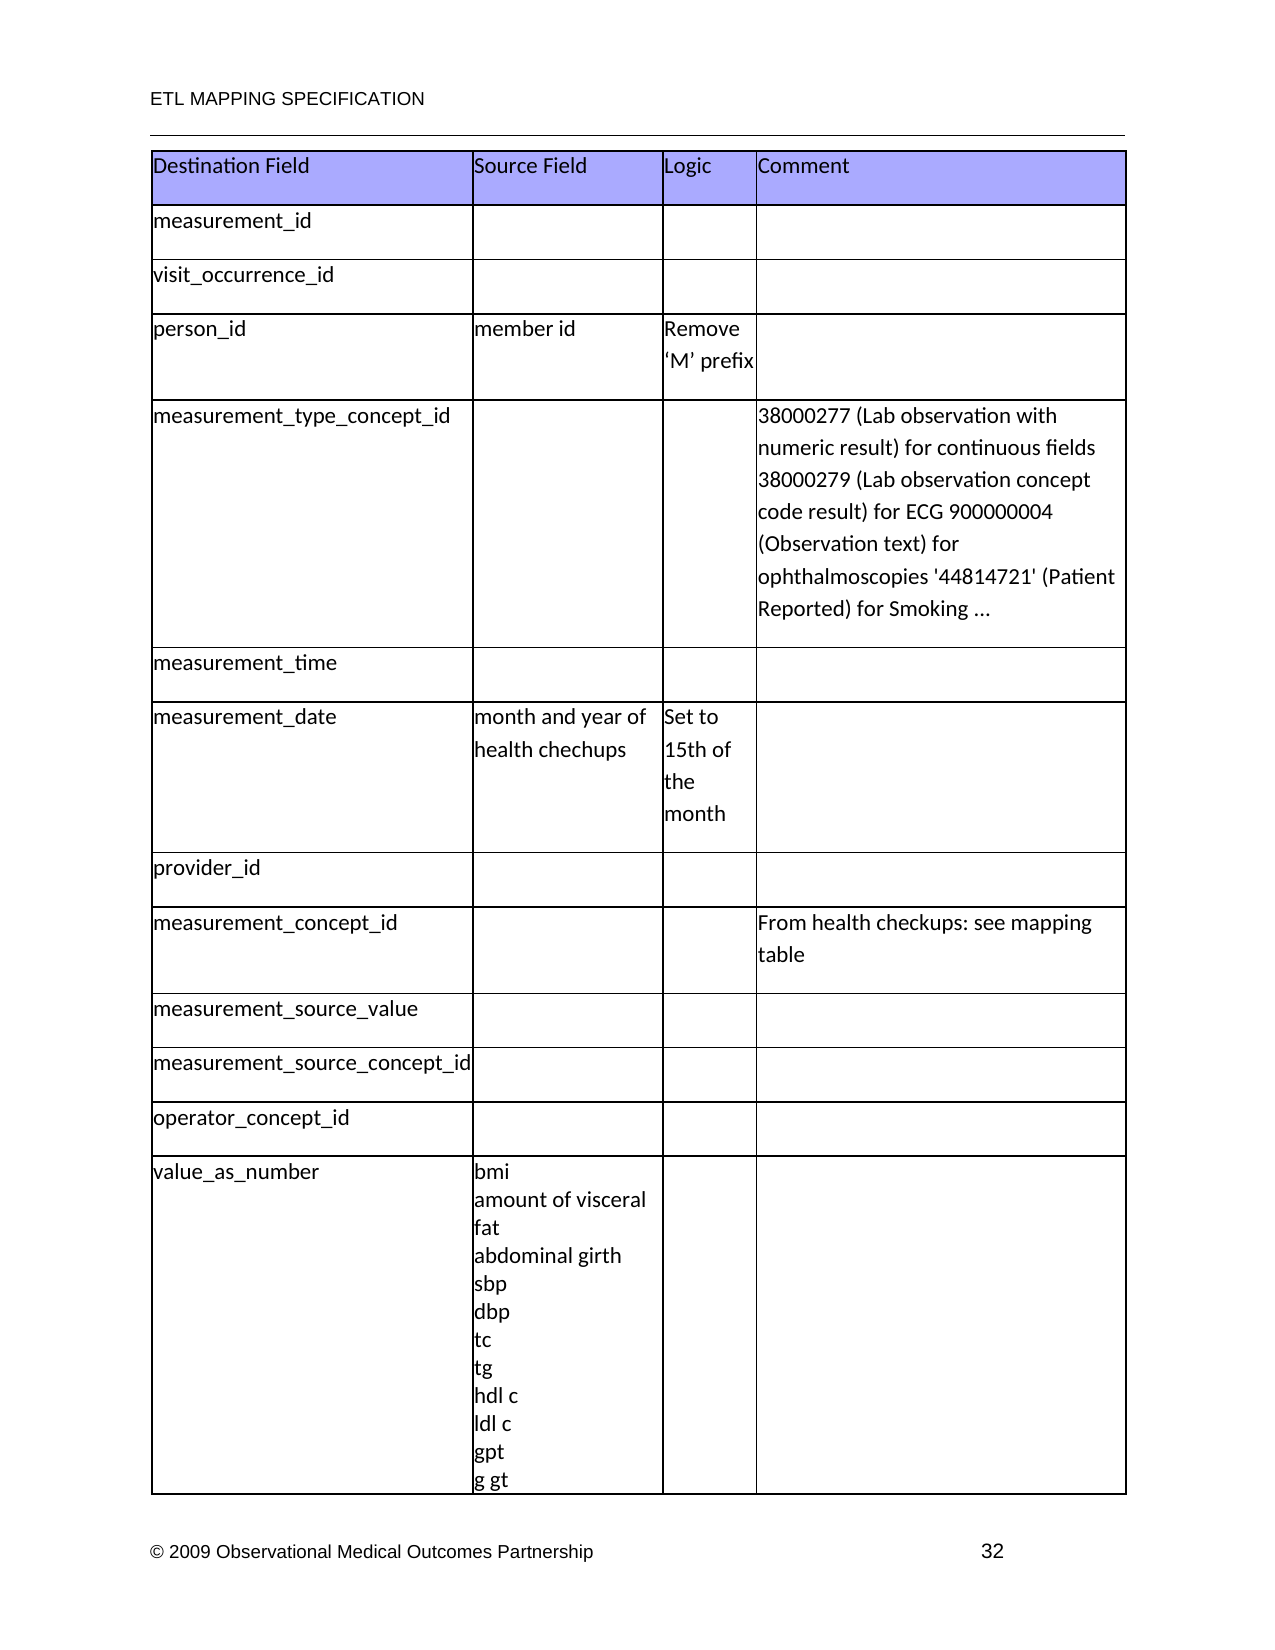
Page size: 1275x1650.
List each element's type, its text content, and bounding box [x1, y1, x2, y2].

table_cell [664, 1048, 756, 1101]
table_cell [757, 1048, 1125, 1101]
table_cell [757, 994, 1125, 1047]
table_cell Remove ‘M’ prefix [664, 315, 756, 399]
table_cell person_id [153, 315, 472, 399]
table_cell [757, 315, 1125, 399]
table_cell [757, 260, 1125, 313]
table_cell member id [474, 315, 662, 399]
table_cell [474, 401, 662, 647]
table_cell provider_id [153, 853, 472, 906]
table_cell From health checkups: see mapping table [757, 908, 1125, 992]
table_cell [474, 1103, 662, 1155]
table_cell measurement_concept_id [153, 908, 472, 992]
table_cell [664, 260, 756, 313]
table_cell [664, 206, 756, 258]
table_cell operator_concept_id [153, 1103, 472, 1155]
table_cell measurement_time [153, 648, 472, 701]
table_header Source Field [474, 152, 662, 204]
table_cell [757, 853, 1125, 906]
table_cell [474, 206, 662, 258]
table_cell [757, 1157, 1125, 1493]
table_cell [474, 260, 662, 313]
table_cell [664, 648, 756, 701]
table_header Logic [664, 152, 756, 204]
table_cell [474, 648, 662, 701]
table_header Destination Field [153, 152, 472, 204]
table_cell [757, 648, 1125, 701]
table_cell [664, 853, 756, 906]
table_cell [757, 1103, 1125, 1155]
table_cell [757, 703, 1125, 852]
table_cell measurement_source_concept_id [153, 1048, 472, 1101]
table_cell [664, 994, 756, 1047]
table_cell measurement_date [153, 703, 472, 852]
table_cell [474, 853, 662, 906]
table_cell [757, 206, 1125, 258]
table_cell [474, 908, 662, 992]
table_cell [664, 1157, 756, 1493]
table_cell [474, 1157, 662, 1493]
table_cell Set to 15th of the month [664, 703, 756, 852]
table_cell [664, 401, 756, 647]
table_cell [664, 1103, 756, 1155]
table_cell month and year of health chechups [474, 703, 662, 852]
table_cell 38000277 (Lab observation with numeric result) for continuous fields 38000279 (Lab observation concept code result) for ECG 900000004 (Observation text) for ophthalmoscopies '44814721' (Patient Reported) for Smoking ... [757, 401, 1125, 647]
table_cell [474, 994, 662, 1047]
table_header Comment [757, 152, 1125, 204]
table_cell [474, 1048, 662, 1101]
table_cell measurement_source_value [153, 994, 472, 1047]
table_cell visit_occurrence_id [153, 260, 472, 313]
table_cell value_as_number [153, 1157, 472, 1493]
table_cell measurement_type_concept_id [153, 401, 472, 647]
table_cell measurement_id [153, 206, 472, 258]
table_cell [664, 908, 756, 992]
